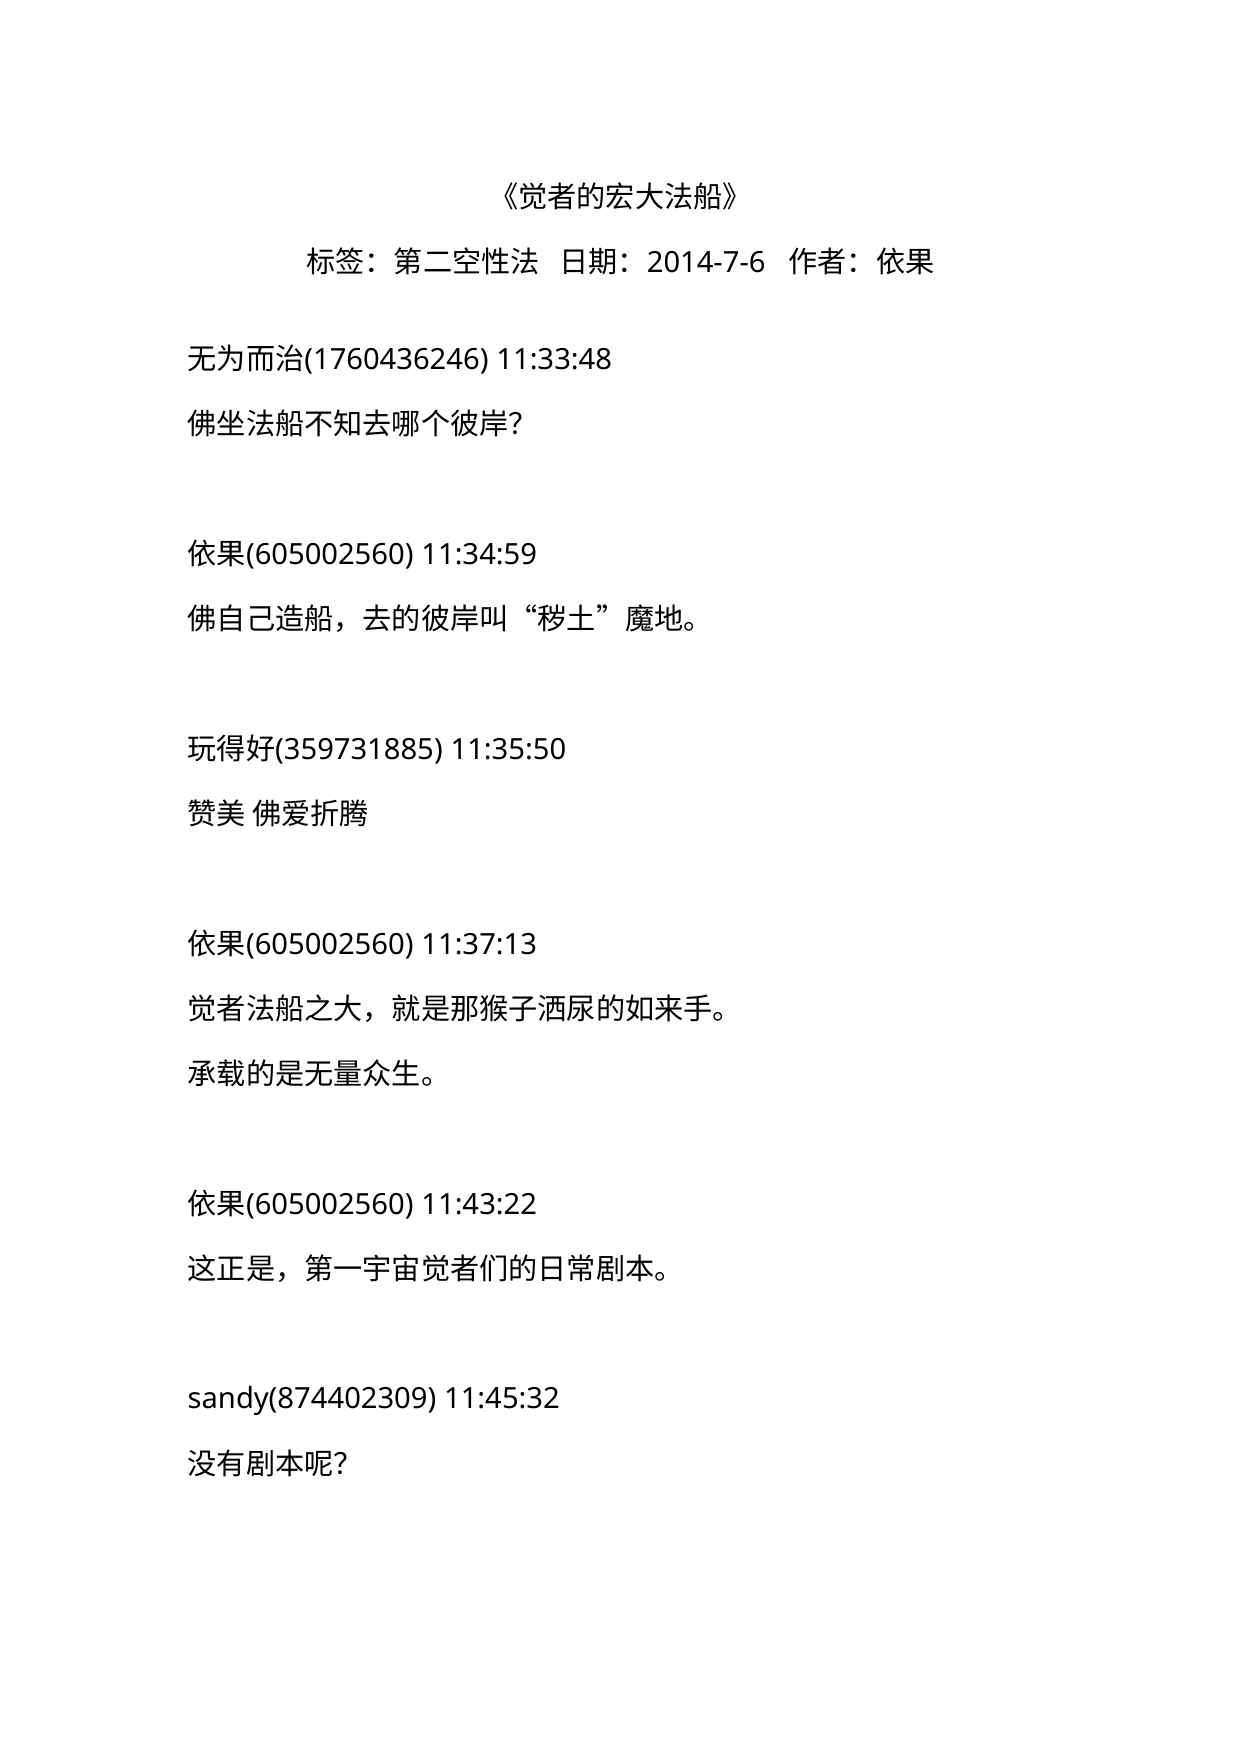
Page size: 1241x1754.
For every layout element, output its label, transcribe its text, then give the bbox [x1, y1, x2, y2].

text 《觉者的宏大法船》 [187, 162, 1053, 227]
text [187, 324, 1053, 1494]
text 标签：第二空性法 日期：2014-7-6 作者：依果 [187, 227, 1053, 292]
